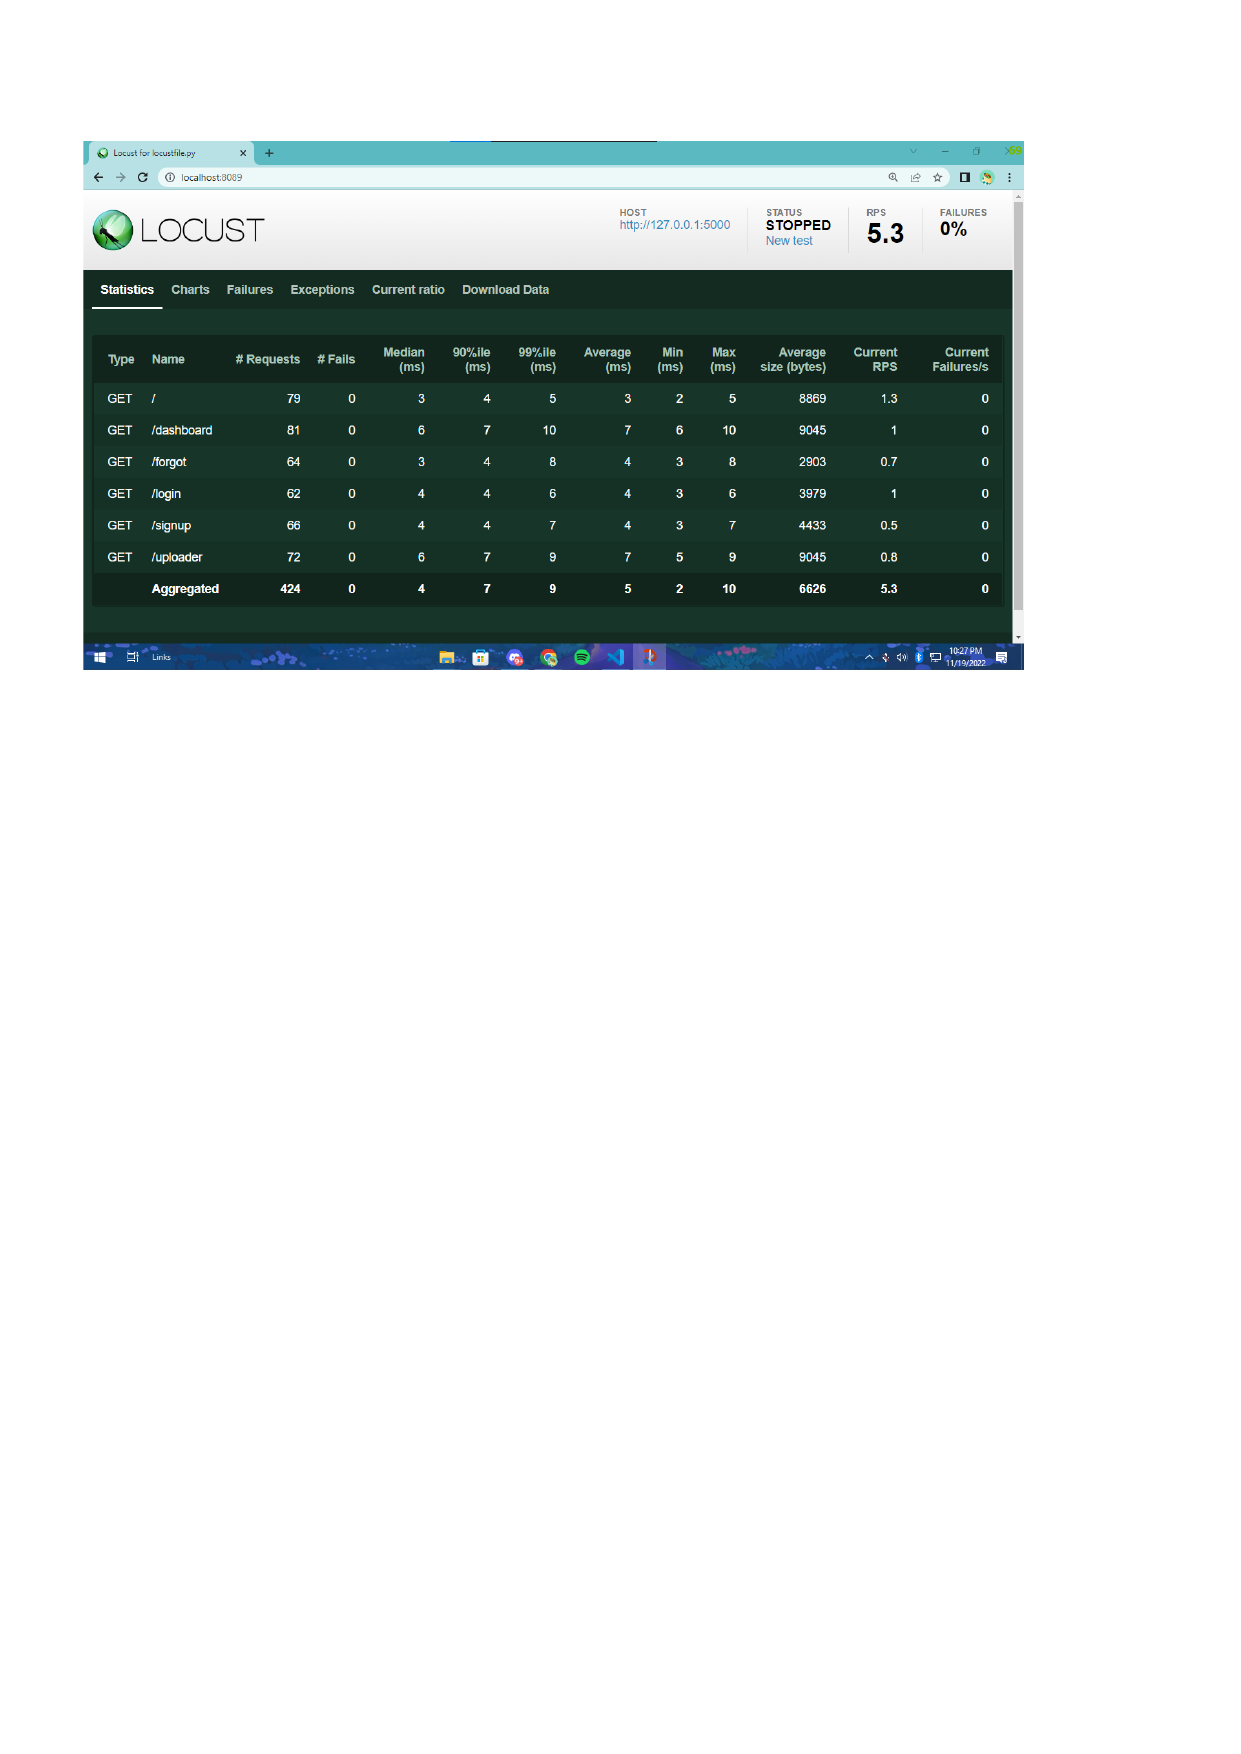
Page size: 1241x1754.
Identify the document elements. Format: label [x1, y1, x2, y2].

picture [83, 141, 1024, 670]
